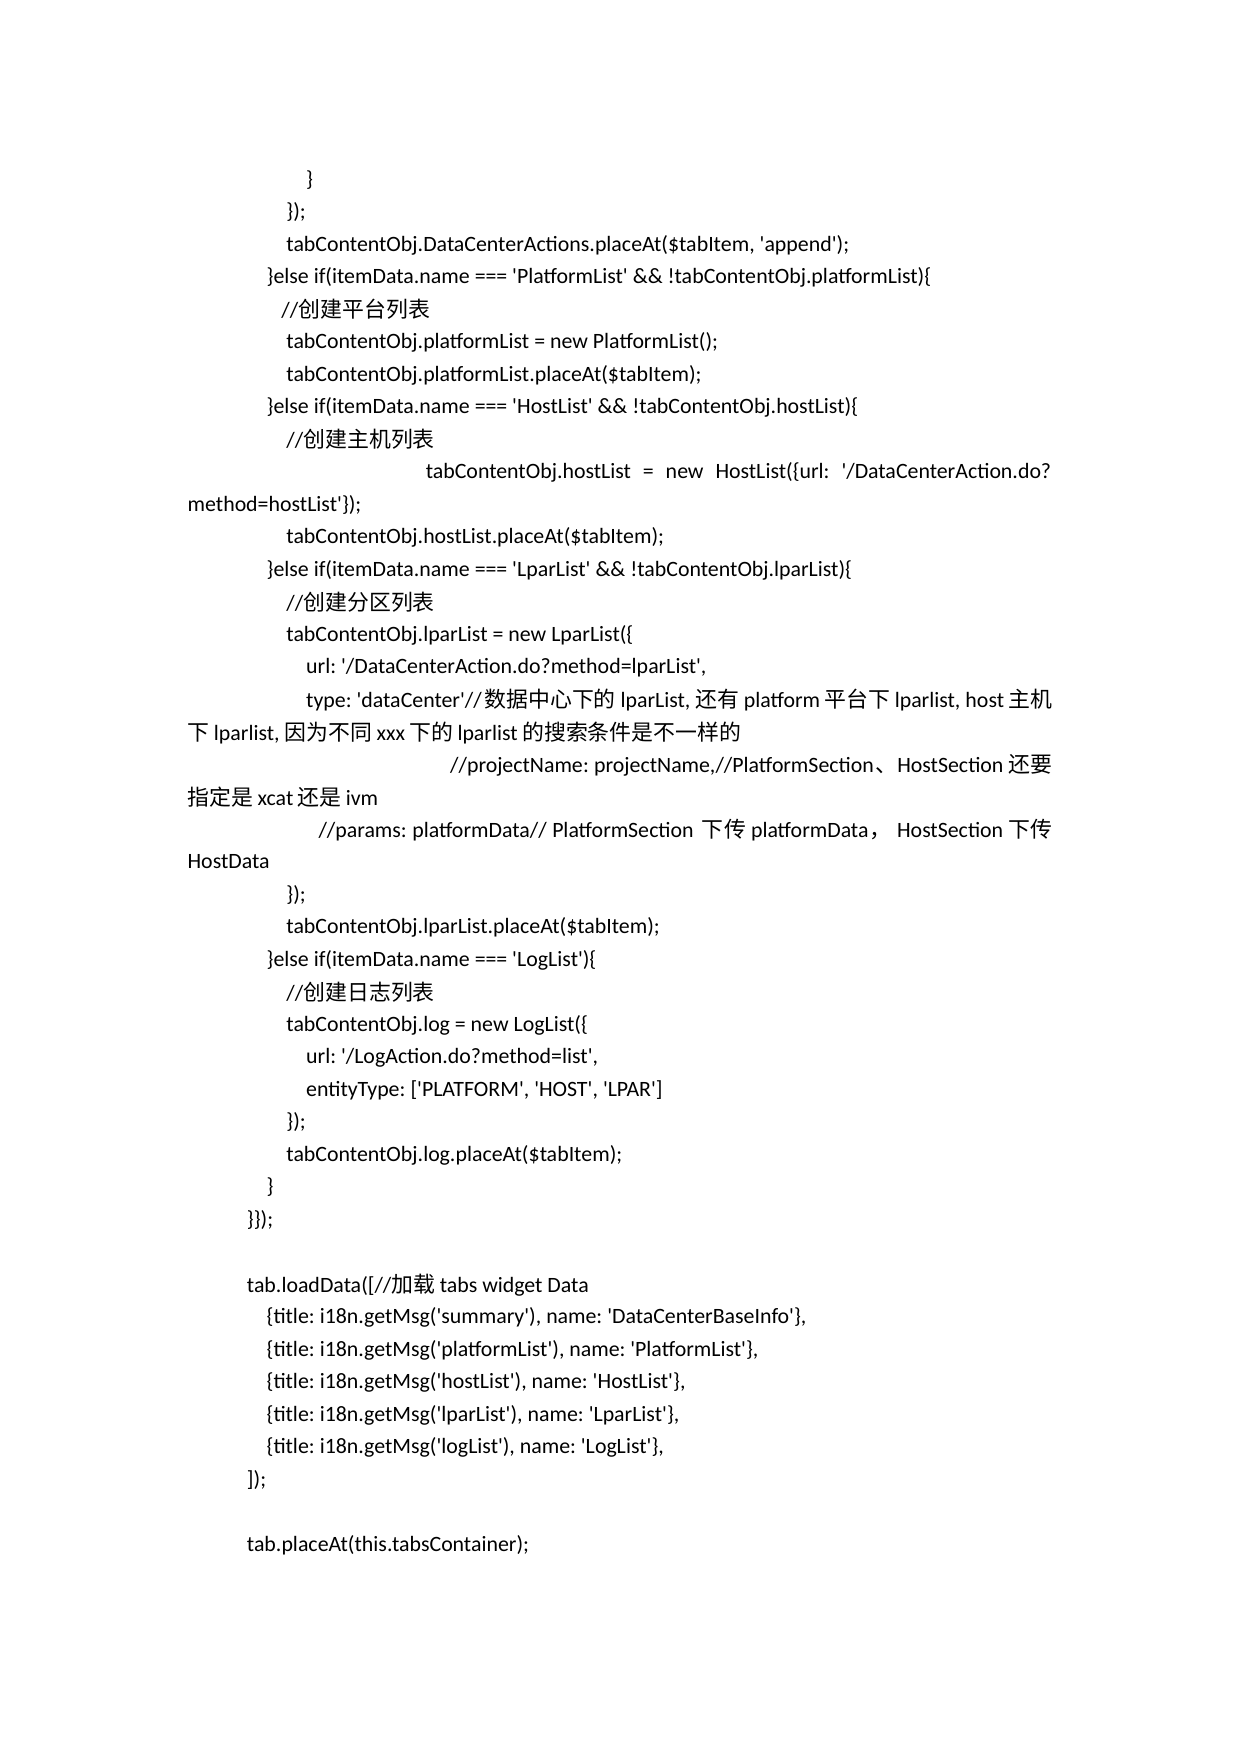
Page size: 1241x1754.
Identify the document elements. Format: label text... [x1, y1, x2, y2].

text {title: i18n.getMsg('logList'), name: 'LogList'}, [187, 1429, 1053, 1462]
text {title: i18n.getMsg('platformList'), name: 'PlatformList'}, [187, 1332, 1053, 1364]
text }else if(itemData.name === 'HostList' && !tabContentObj.hostList){ [187, 389, 1053, 422]
text tabContentObj.log = new LogList({ [187, 1007, 1053, 1039]
text //创建主机列表 [187, 422, 1053, 454]
text }); [187, 877, 1053, 909]
text }); [187, 194, 1053, 227]
text entityType: ['PLATFORM', 'HOST', 'LPAR'] [187, 1072, 1053, 1104]
text } [187, 162, 1053, 194]
text //创建平台列表 [187, 292, 1053, 324]
text //params: platformData// PlatformSection下传platformData， HostSection下传HostData [187, 812, 1053, 877]
text tabContentObj.lparList.placeAt($tabItem); [187, 909, 1053, 942]
text }}); [187, 1202, 1053, 1234]
text type: 'dataCenter'//数据中心下的lparList, 还有platform平台下lparlist, host主机下lparlist, 因为不同xxx下的lparlist的搜索条件是不一样的 [187, 682, 1053, 747]
text }else if(itemData.name === 'LogList'){ [187, 942, 1053, 974]
text tab.loadData([//加载tabs widget Data [187, 1267, 1053, 1299]
text url: '/LogAction.do?method=list', [187, 1039, 1053, 1072]
text tabContentObj.log.placeAt($tabItem); [187, 1137, 1053, 1169]
text }); [187, 1104, 1053, 1137]
text {title: i18n.getMsg('hostList'), name: 'HostList'}, [187, 1364, 1053, 1397]
text }else if(itemData.name === 'PlatformList' && !tabContentObj.platformList){ [187, 259, 1053, 292]
text ]); [187, 1462, 1053, 1494]
text tabContentObj.platformList.placeAt($tabItem); [187, 357, 1053, 389]
text url: '/DataCenterAction.do?method=lparList', [187, 649, 1053, 682]
text } [187, 1169, 1053, 1202]
text tabContentObj.lparList = new LparList({ [187, 617, 1053, 649]
text tab.placeAt(this.tabsContainer); [187, 1527, 1053, 1559]
text {title: i18n.getMsg('lparList'), name: 'LparList'}, [187, 1397, 1053, 1429]
text }else if(itemData.name === 'LparList' && !tabContentObj.lparList){ [187, 552, 1053, 584]
text {title: i18n.getMsg('summary'), name: 'DataCenterBaseInfo'}, [187, 1299, 1053, 1332]
text //projectName: projectName,//PlatformSection、HostSection还要指定是xcat还是ivm [187, 747, 1053, 812]
text tabContentObj.hostList.placeAt($tabItem); [187, 519, 1053, 552]
text tabContentObj.platformList = new PlatformList(); [187, 324, 1053, 357]
text //创建日志列表 [187, 974, 1053, 1007]
text //创建分区列表 [187, 584, 1053, 617]
text tabContentObj.DataCenterActions.placeAt($tabItem, 'append'); [187, 227, 1053, 259]
text tabContentObj.hostList = new HostList({url: '/DataCenterAction.do?method=hostList'}); [187, 454, 1053, 519]
